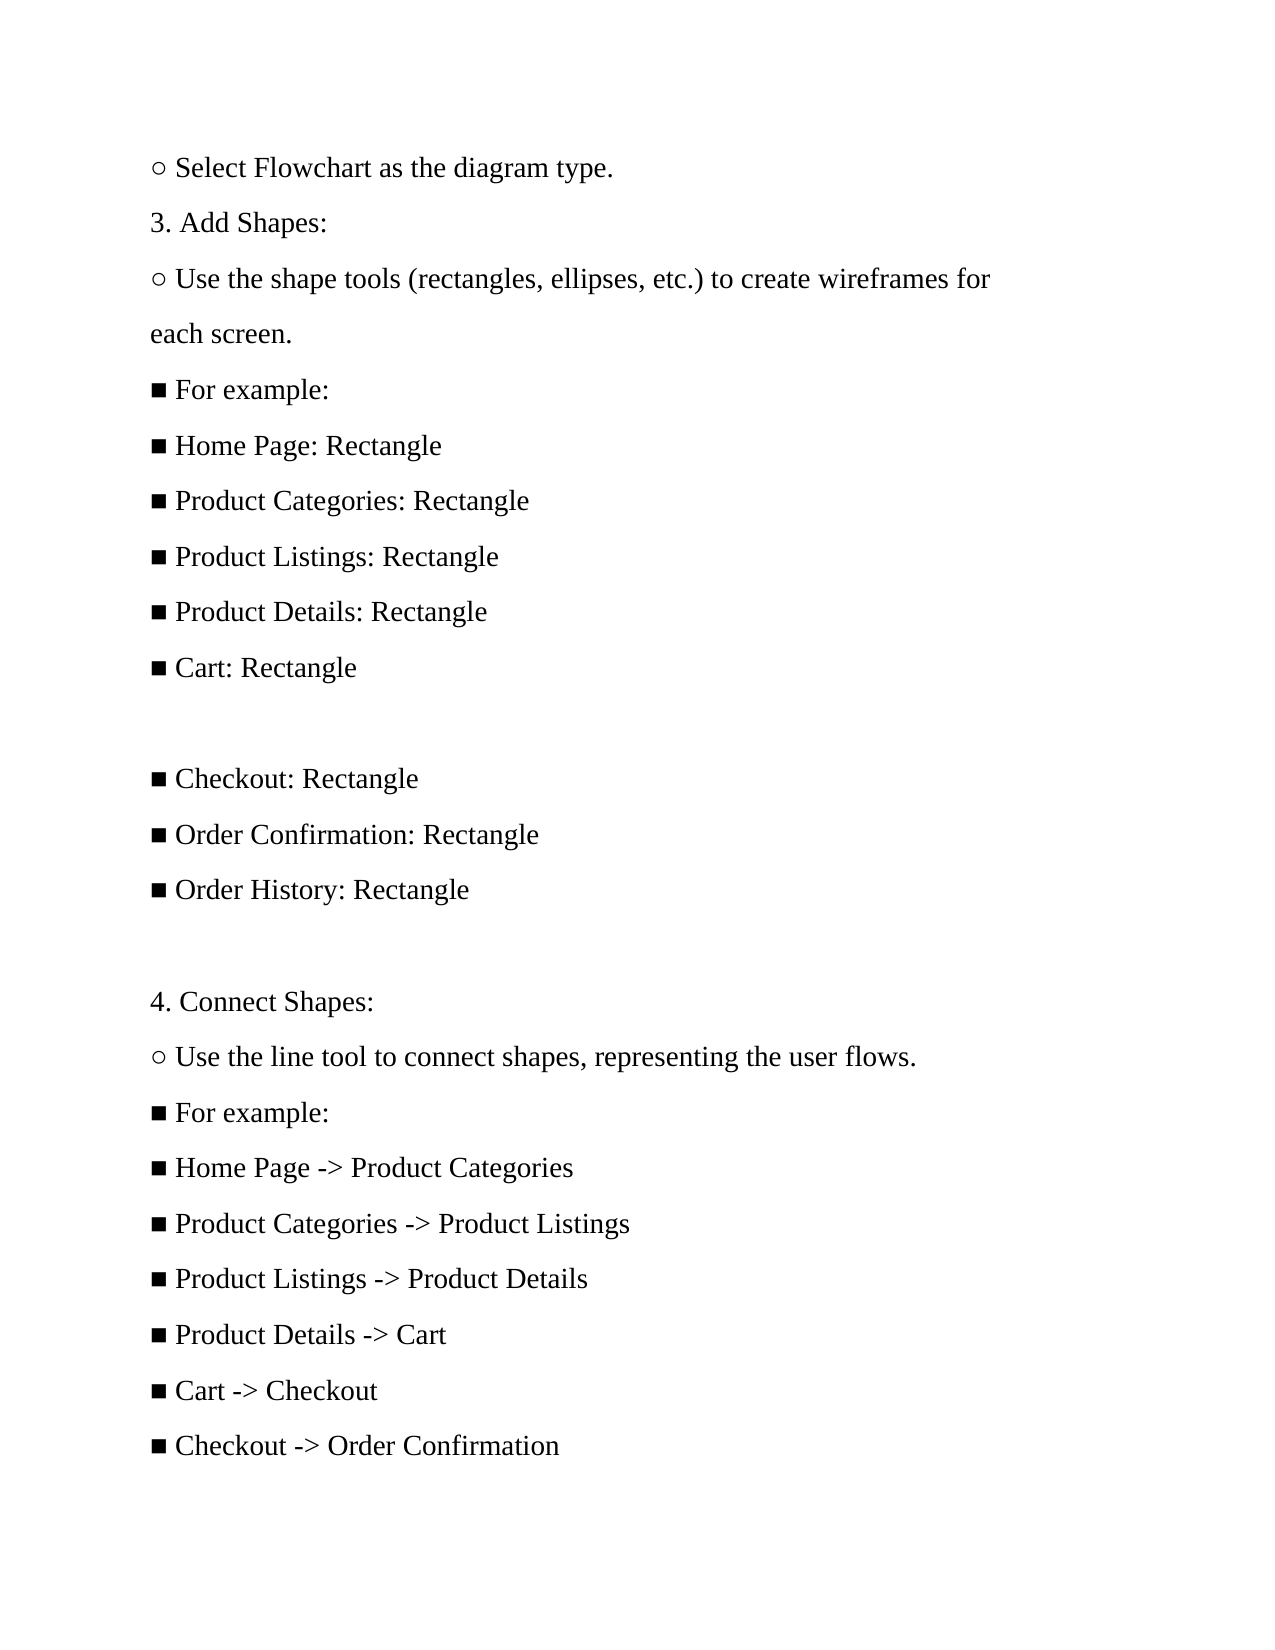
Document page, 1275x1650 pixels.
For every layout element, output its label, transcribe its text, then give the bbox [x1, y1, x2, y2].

text ■ Home Page: Rectangle [150, 428, 1125, 461]
text ■ Home Page -> Product Categories [150, 1151, 1125, 1184]
text ■ Product Listings -> Product Details [150, 1262, 1125, 1295]
text 4. Connect Shapes: [150, 984, 1125, 1018]
text ■ Cart: Rectangle [150, 650, 1125, 683]
text ■ Product Categories: Rectangle [150, 483, 1125, 517]
text ■ Product Listings: Rectangle [150, 539, 1125, 572]
text ■ Checkout -> Order Confirmation [150, 1428, 1125, 1462]
text ○ Use the shape tools (rectangles, ellipses, etc.) to create wireframes for [150, 261, 1125, 294]
text 3. Add Shapes: [150, 206, 1125, 239]
text ■ Checkout: Rectangle [150, 761, 1125, 795]
text ■ Product Details -> Cart [150, 1317, 1125, 1351]
text ■ Order History: Rectangle [150, 872, 1125, 906]
text ■ Order Confirmation: Rectangle [150, 817, 1125, 850]
text ○ Select Flowchart as the diagram type. [150, 150, 1125, 183]
text ■ Cart -> Checkout [150, 1373, 1125, 1406]
text ■ For example: [150, 372, 1125, 406]
text each screen. [150, 317, 1125, 350]
text ■ Product Details: Rectangle [150, 594, 1125, 628]
text ■ Product Categories -> Product Listings [150, 1206, 1125, 1240]
text ■ For example: [150, 1095, 1125, 1129]
text ○ Use the line tool to connect shapes, representing the user flows. [150, 1039, 1125, 1073]
